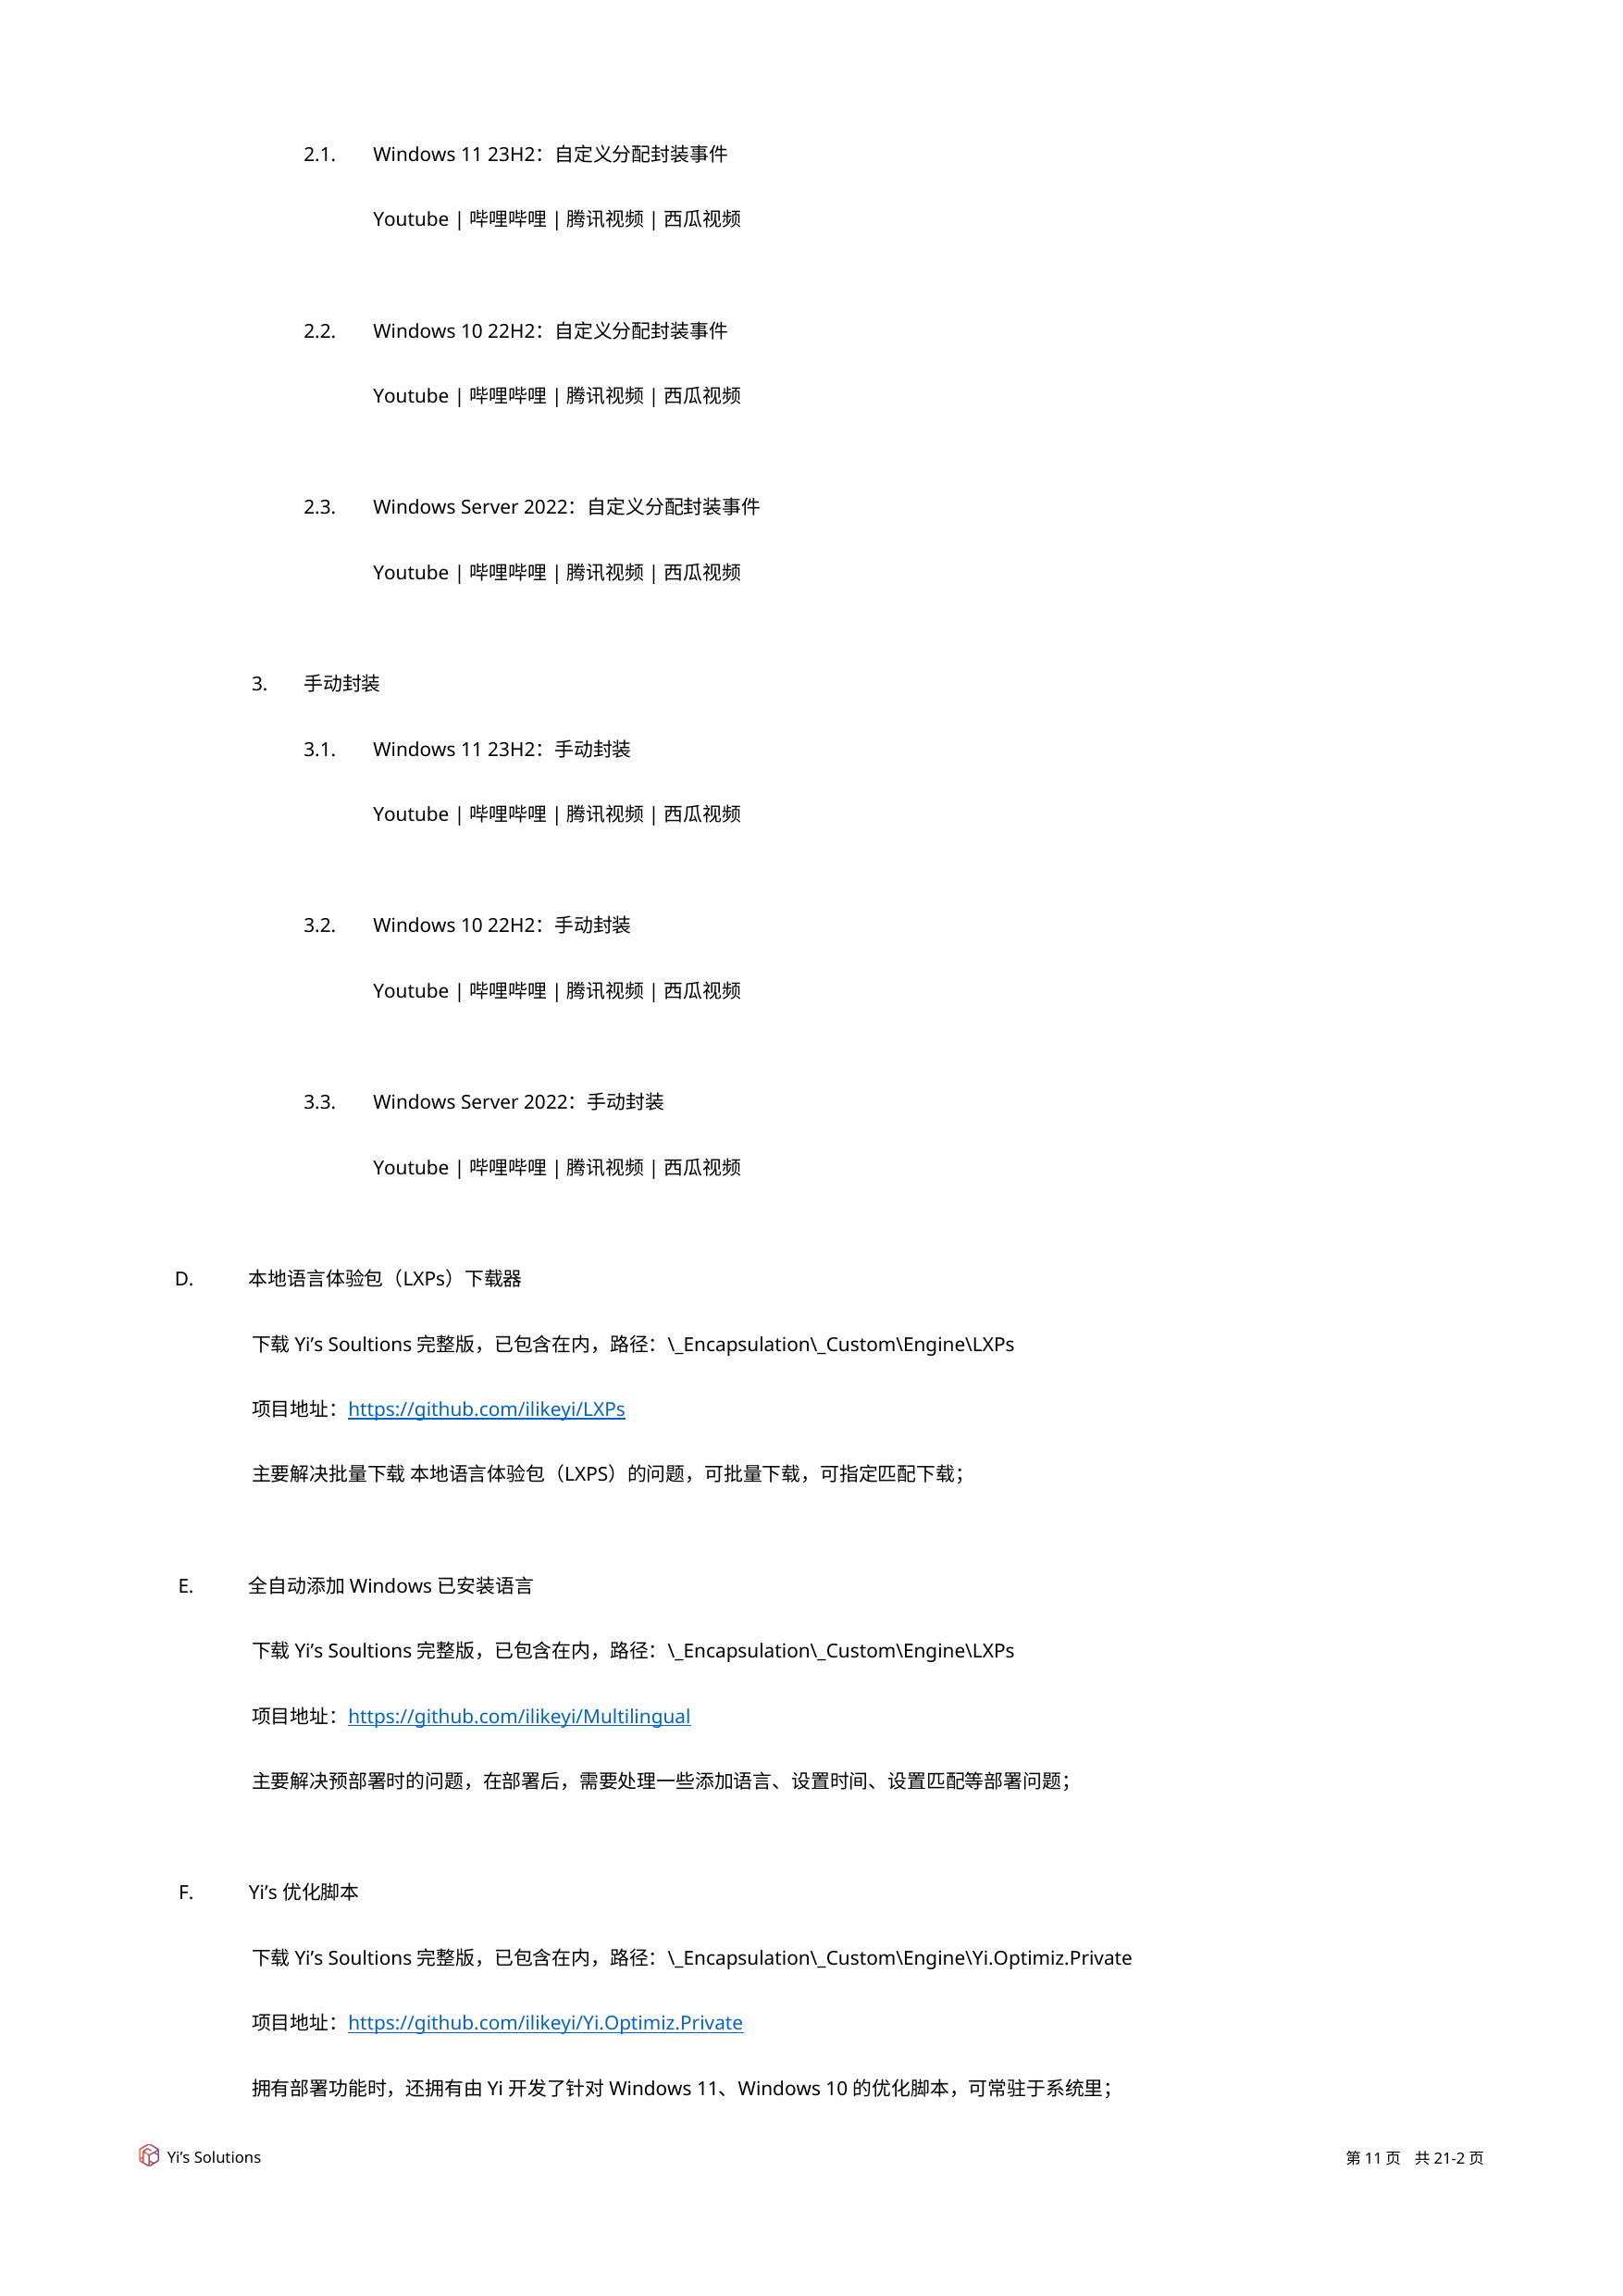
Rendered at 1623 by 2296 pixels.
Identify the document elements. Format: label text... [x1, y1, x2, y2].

list Youtube | 哔哩哔哩 | 腾讯视频 | 西瓜视频 [373, 975, 1484, 1003]
list Youtube | 哔哩哔哩 | 腾讯视频 | 西瓜视频 [373, 204, 1484, 232]
list Windows Server 2022：手动封装 [304, 1086, 1484, 1115]
text 主要解决预部署时的问题，在部署后，需要处理一些添加语言、设置时间、设置匹配等部署问题； [252, 1766, 1484, 1793]
text 项目地址：https://github.com/ilikeyi/LXPs [252, 1394, 1484, 1422]
list Youtube | 哔哩哔哩 | 腾讯视频 | 西瓜视频 [373, 380, 1484, 409]
text 项目地址：https://github.com/ilikeyi/Multilingual [252, 1701, 1484, 1729]
text 拥有部署功能时，还拥有由 Yi 开发了针对 Windows 11、Windows 10 的优化脚本，可常驻于系统里； [252, 2073, 1484, 2101]
list Youtube | 哔哩哔哩 | 腾讯视频 | 西瓜视频 [373, 557, 1484, 585]
text 下载 Yi’s Soultions 完整版，已包含在内，路径：\_Encapsulation\_Custom\Engine\Yi.Optimiz.Private [252, 1942, 1484, 1970]
text 下载 Yi’s Soultions 完整版，已包含在内，路径：\_Encapsulation\_Custom\Engine\LXPs [252, 1635, 1484, 1664]
list Windows Server 2022：自定义分配封装事件 [304, 492, 1484, 520]
list Windows 11 23H2：自定义分配封装事件 [304, 139, 1484, 167]
subtitle Yi’s 优化脚本 [193, 1878, 1484, 1905]
list Windows 11 23H2：手动封装 [304, 734, 1484, 762]
text 下载 Yi’s Soultions 完整版，已包含在内，路径：\_Encapsulation\_Custom\Engine\LXPs [252, 1329, 1484, 1357]
subtitle 全自动添加 Windows 已安装语言 [193, 1570, 1484, 1598]
list Windows 10 22H2：自定义分配封装事件 [304, 316, 1484, 343]
text 主要解决批量下载 本地语言体验包（LXPS）的问题，可批量下载，可指定匹配下载； [252, 1459, 1484, 1487]
picture [139, 2144, 159, 2166]
list 手动封装 [252, 668, 1484, 697]
list Youtube | 哔哩哔哩 | 腾讯视频 | 西瓜视频 [373, 799, 1484, 827]
list Windows 10 22H2：手动封装 [304, 911, 1484, 938]
text 项目地址：https://github.com/ilikeyi/Yi.Optimiz.Private [252, 2007, 1484, 2036]
list Youtube | 哔哩哔哩 | 腾讯视频 | 西瓜视频 [373, 1152, 1484, 1180]
subtitle 本地语言体验包（LXPs）下载器 [193, 1263, 1484, 1292]
